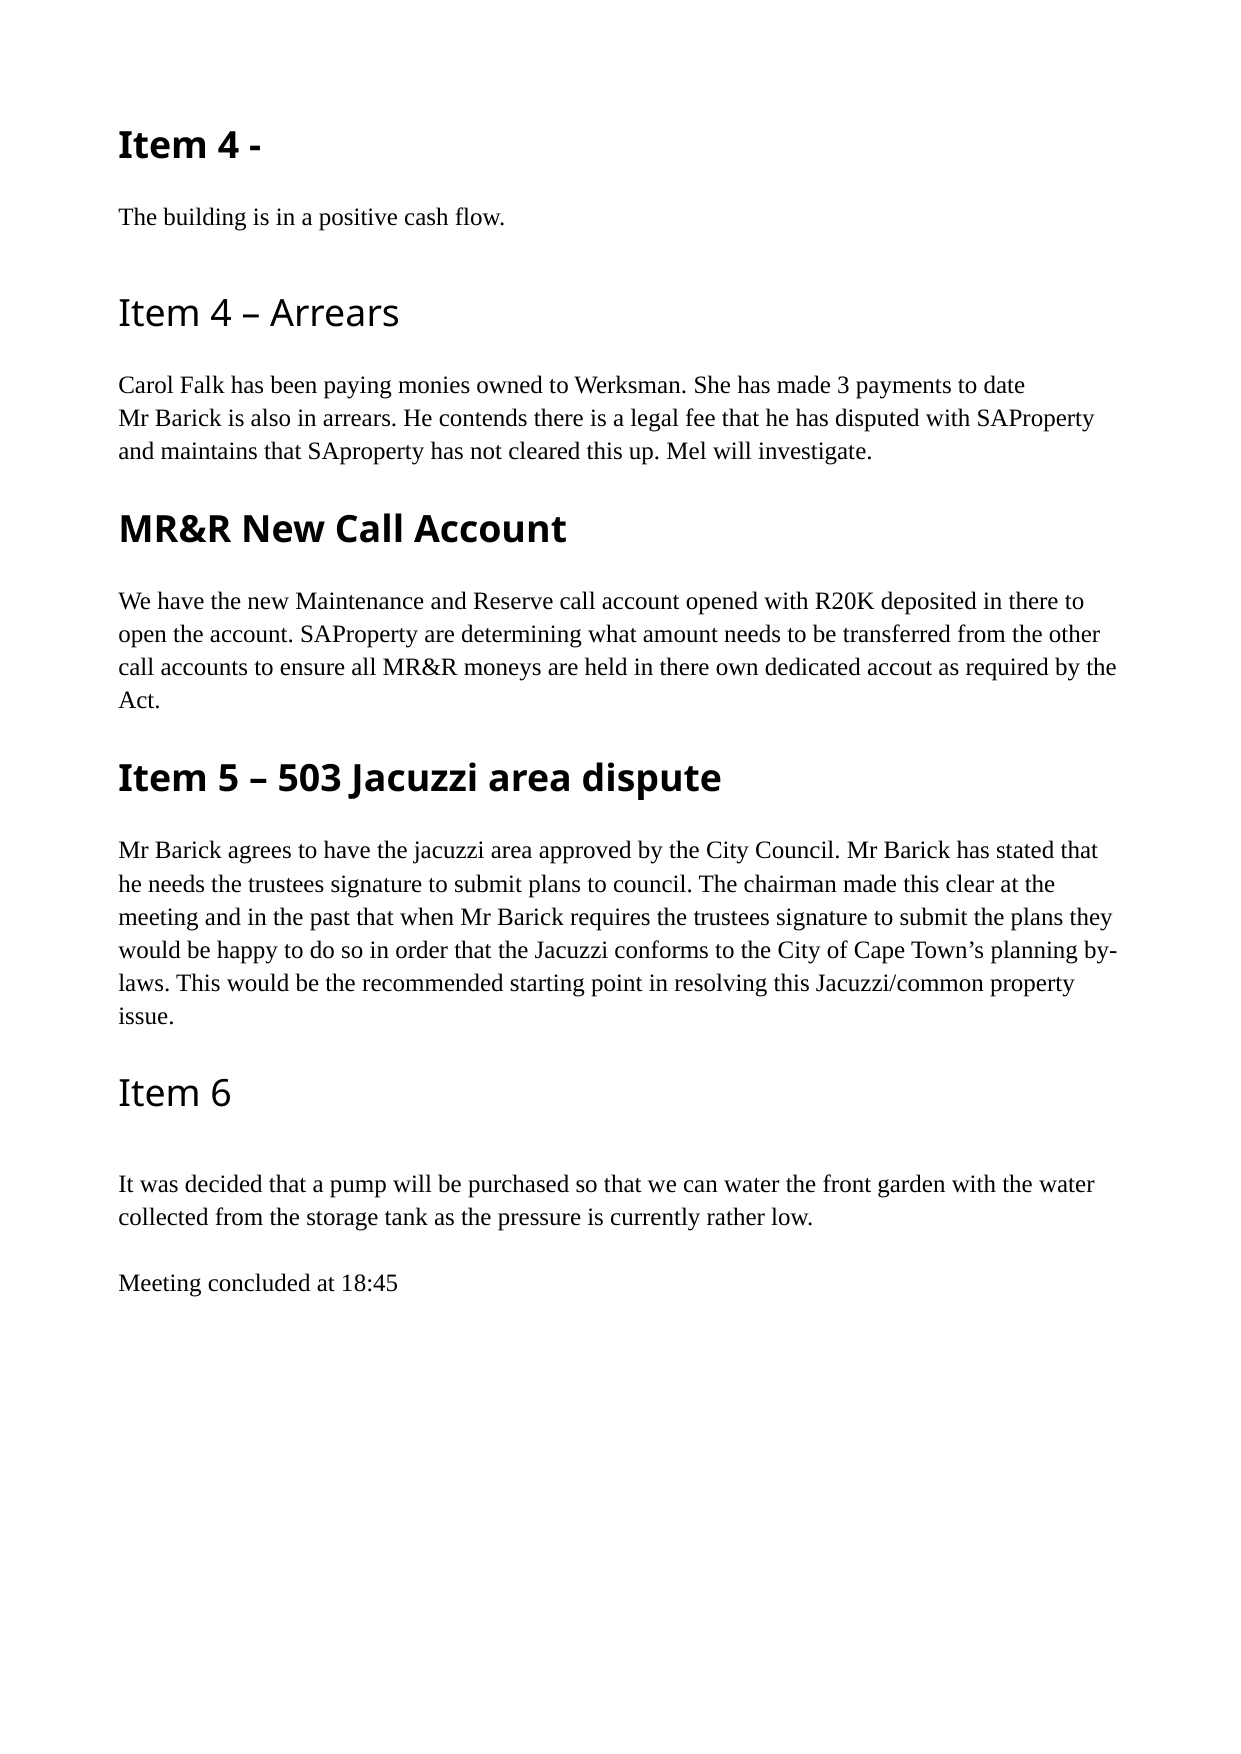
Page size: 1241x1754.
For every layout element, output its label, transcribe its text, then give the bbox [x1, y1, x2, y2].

text We have the new Maintenance and Reserve call account opened with R20K deposited in there to open the account. SAProperty are determining what amount needs to be transferred from the other call accounts to ensure all MR&R moneys are held in there own dedicated accout as required by the Act. [118, 586, 1122, 714]
text It was decided that a pump will be purchased so that we can water the front garden with the water collected from the storage tank as the pressure is currently rather low. [118, 1169, 1122, 1231]
list Item 5 – 503 Jacuzzi area dispute [118, 752, 1122, 803]
text Meeting concluded at 18:45 [118, 1268, 1122, 1297]
list Item 4 – Arrears [118, 286, 1122, 337]
text Mr Barick agrees to have the jacuzzi area approved by the City Council. Mr Barick has stated that he needs the trustees signature to submit plans to council. The chairman made this clear at the meeting and in the past that when Mr Barick requires the trustees signature to submit the plans they would be happy to do so in order that the Jacuzzi conforms to the City of Cape Town’s planning by-laws. This would be the recommended starting point in resolving this Jacuzzi/common property issue. [118, 836, 1122, 1029]
text Mr Barick is also in arrears. He contends there is a legal fee that he has disputed with SAProperty and maintains that SAproperty has not cleared this up. Mel will investigate. [118, 403, 1122, 465]
text The building is in a positive cash flow. [118, 202, 1122, 231]
text Item 6 [118, 1067, 1122, 1118]
text Carol Falk has been paying monies owned to Werksman. She has made 3 payments to date [118, 370, 1122, 399]
list Item 4 - [118, 118, 1122, 169]
list MR&R New Call Account [118, 502, 1122, 553]
